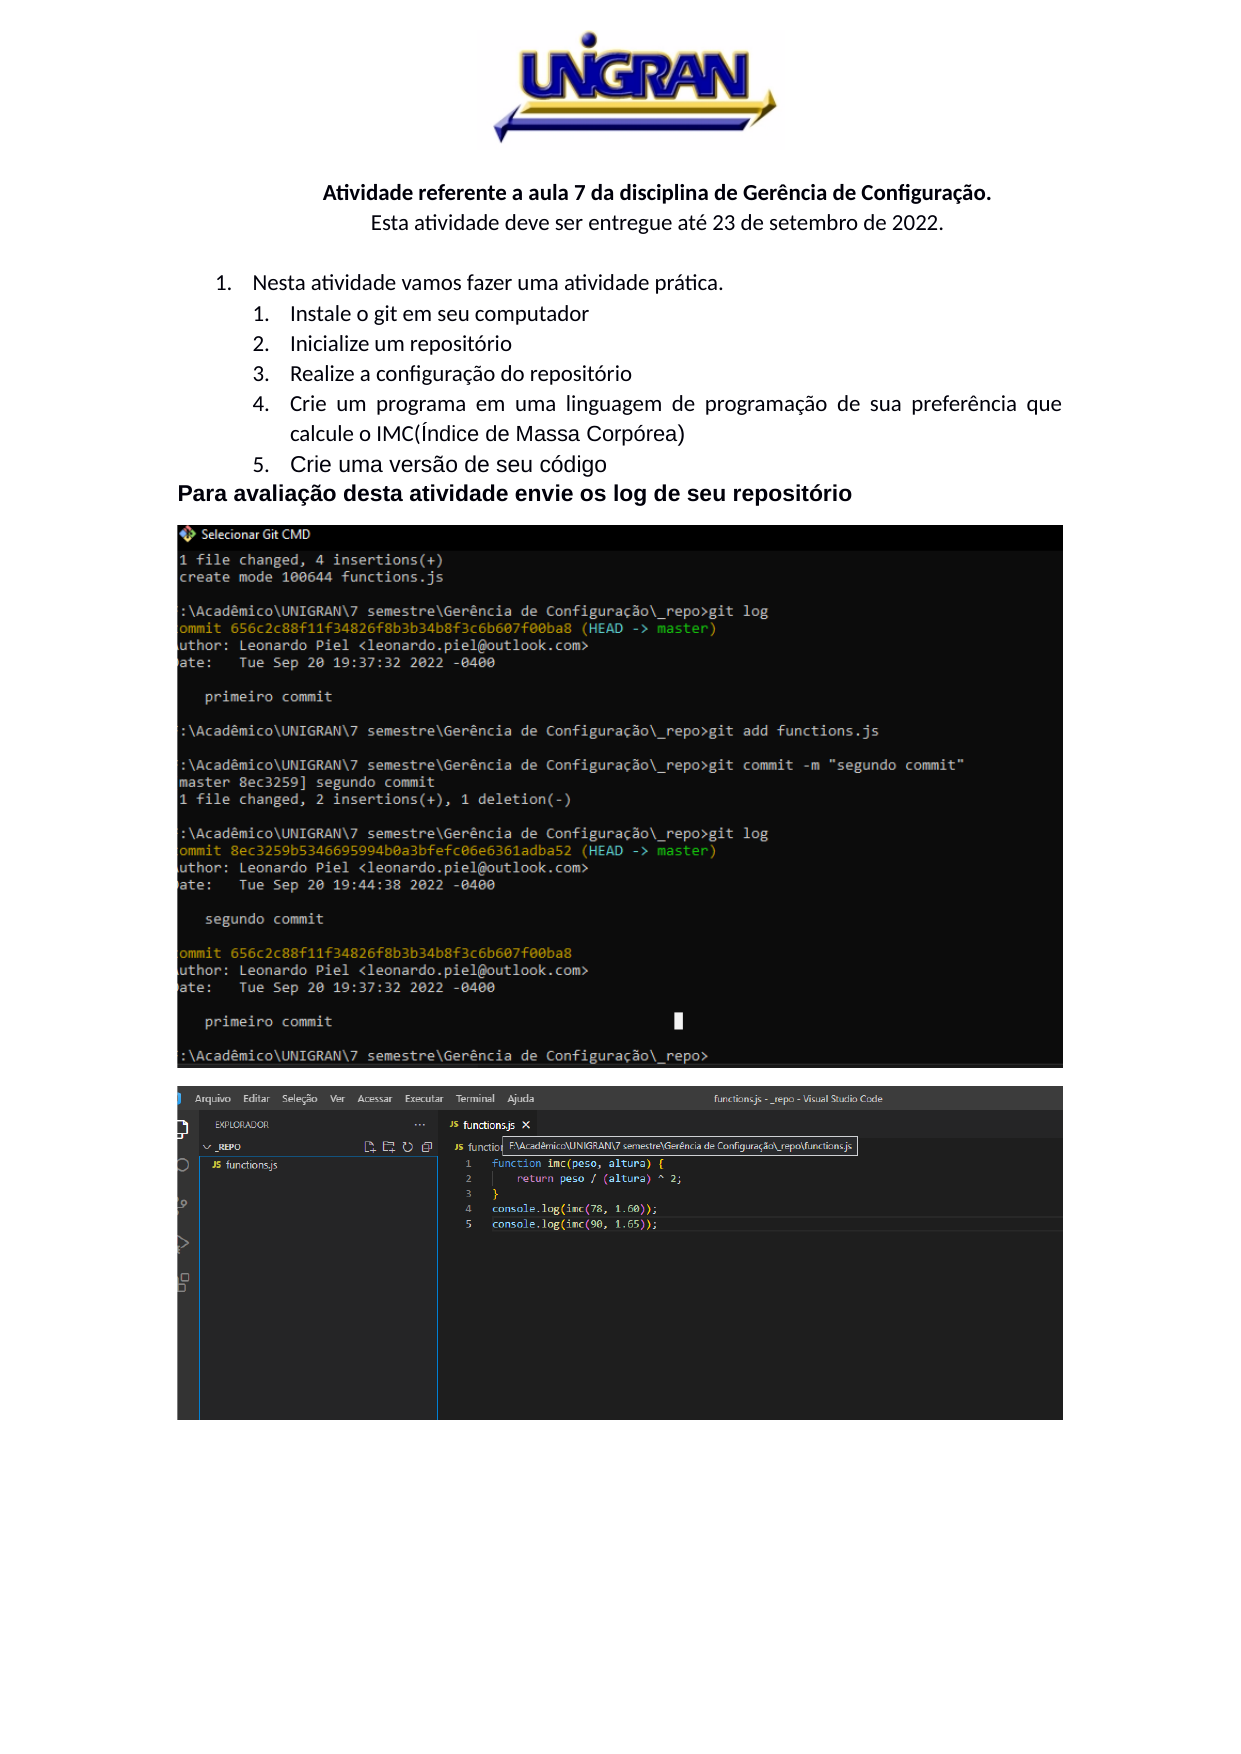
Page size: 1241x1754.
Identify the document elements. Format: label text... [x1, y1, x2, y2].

picture [177, 525, 1063, 1068]
picture [177, 1086, 1063, 1420]
list Atividade referente a aula 7 da disciplina de Gerência de Configuração. [252, 178, 1063, 206]
list Crie um programa em uma linguagem de programação de sua preferência que calcule o IMC(Índice de Massa Corpórea) [252, 389, 1063, 447]
list Realize a configuração do repositório [252, 359, 1063, 387]
list Inicialize um repositório [252, 329, 1063, 357]
list Instale o git em seu computador [252, 299, 1063, 327]
list Para avaliação desta atividade envie os log de seu repositório [177, 480, 1063, 506]
list Esta atividade deve ser entregue até 23 de setembro de 2022. [252, 208, 1063, 236]
picture [477, 30, 786, 152]
list Crie uma versão de seu código [252, 450, 1063, 478]
list Nesta atividade vamos fazer uma atividade prática. [215, 268, 1063, 296]
